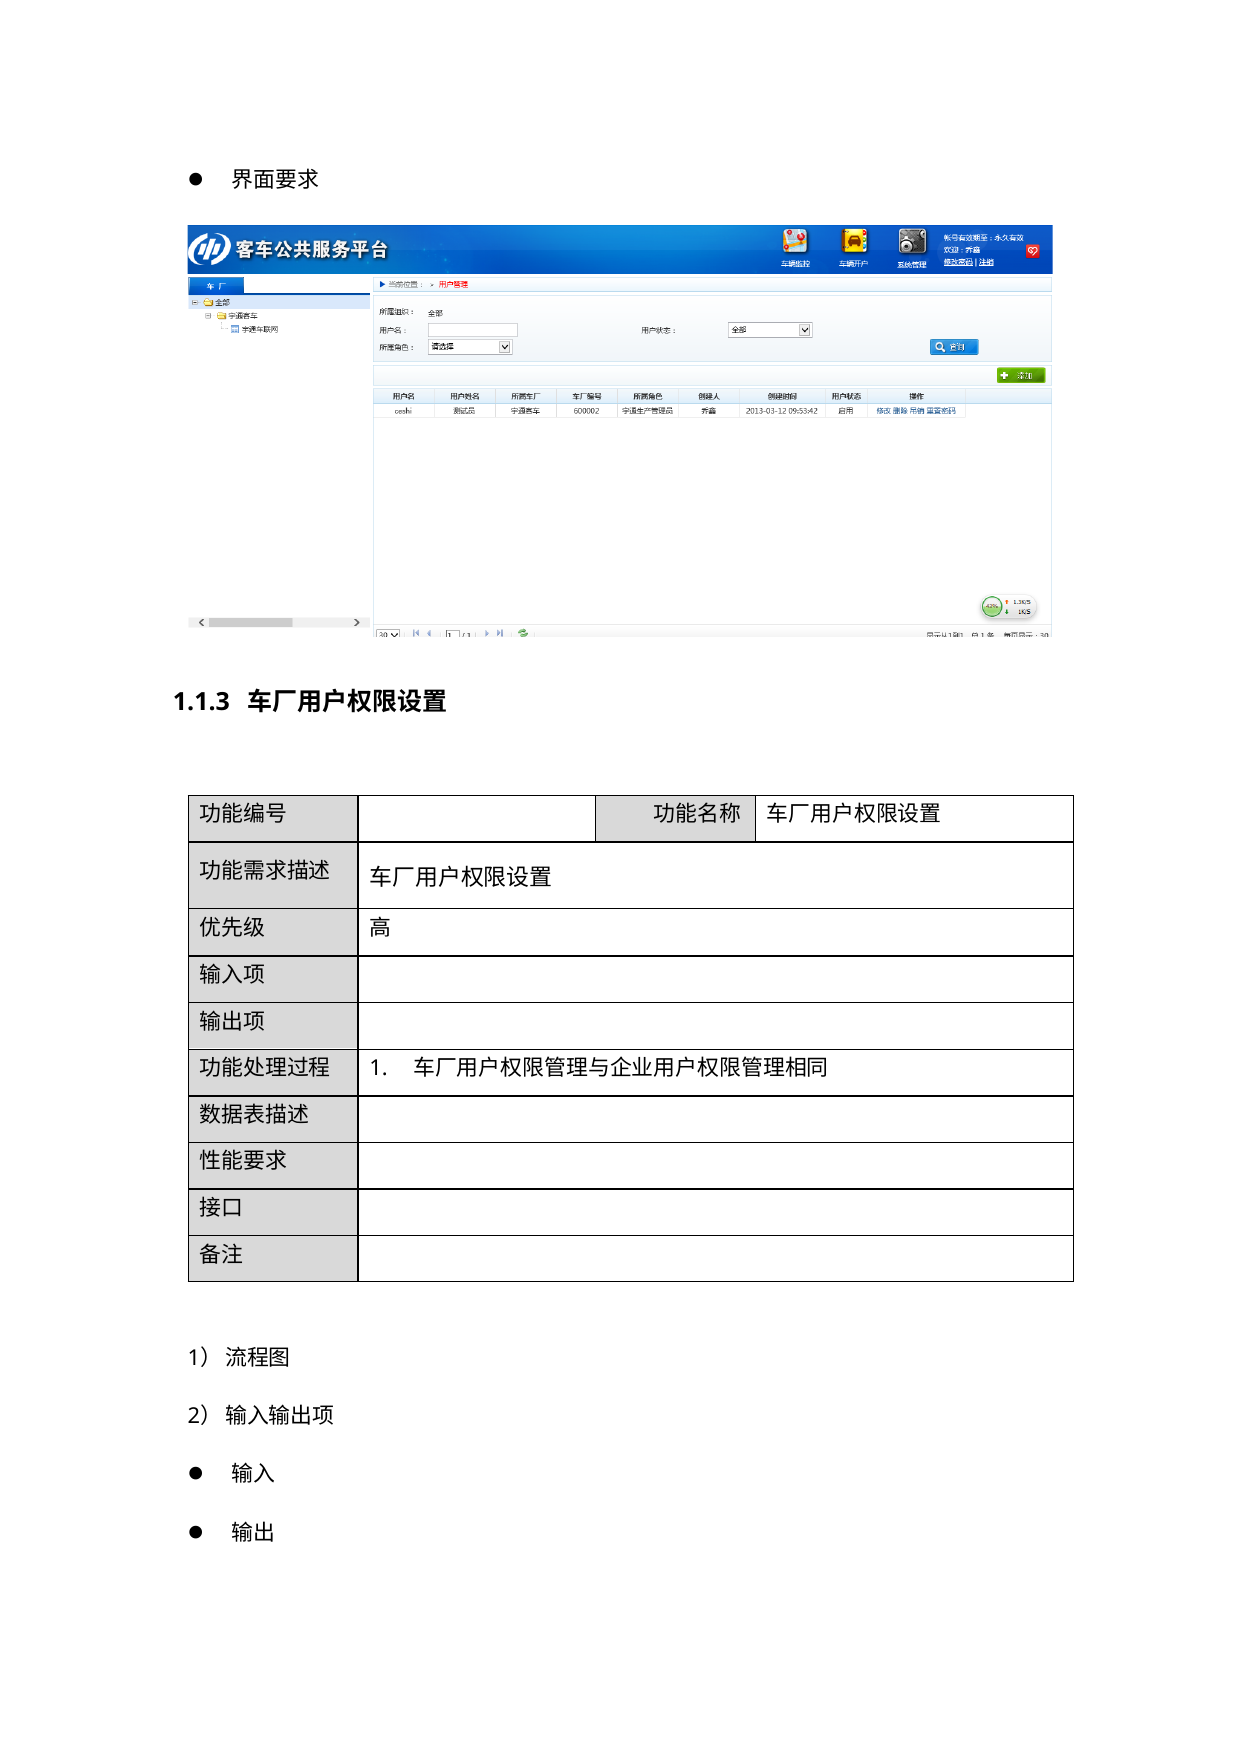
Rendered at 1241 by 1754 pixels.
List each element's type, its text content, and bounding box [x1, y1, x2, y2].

table_cell 输出项 [189, 1003, 357, 1048]
table_cell 数据表描述 [189, 1097, 357, 1142]
list 输入输出项 [187, 1398, 1053, 1431]
list 输入 [187, 1456, 1053, 1488]
table_cell [359, 1236, 1073, 1281]
table_cell 性能要求 [189, 1143, 357, 1188]
table_cell 车厂用户权限管理与企业用户权限管理相同 [359, 1050, 1073, 1095]
table_cell 备注 [189, 1236, 357, 1281]
table_cell [359, 1097, 1073, 1142]
subtitle 车厂用户权限设置 [173, 667, 1053, 732]
list 输出 [187, 1514, 1053, 1547]
list 界面要求 [187, 162, 1053, 194]
table_header 功能名称 [596, 796, 755, 841]
table_cell 高 [359, 909, 1073, 955]
table_cell [359, 1003, 1073, 1048]
table_cell 功能处理过程 [189, 1050, 357, 1095]
table_header 车厂用户权限设置 [756, 796, 1073, 841]
table_cell 输入项 [189, 957, 357, 1002]
table_cell 优先级 [189, 909, 357, 955]
table_cell 车厂用户权限设置 [359, 843, 1073, 908]
picture [187, 225, 1053, 637]
table_header [359, 796, 595, 841]
list 流程图 [187, 1340, 1053, 1372]
table_cell [359, 957, 1073, 1002]
table_cell [359, 1143, 1073, 1188]
table_header 功能编号 [189, 796, 357, 841]
table_cell 功能需求描述 [189, 843, 357, 908]
table_cell [359, 1190, 1073, 1235]
table_cell 接口 [189, 1190, 357, 1235]
